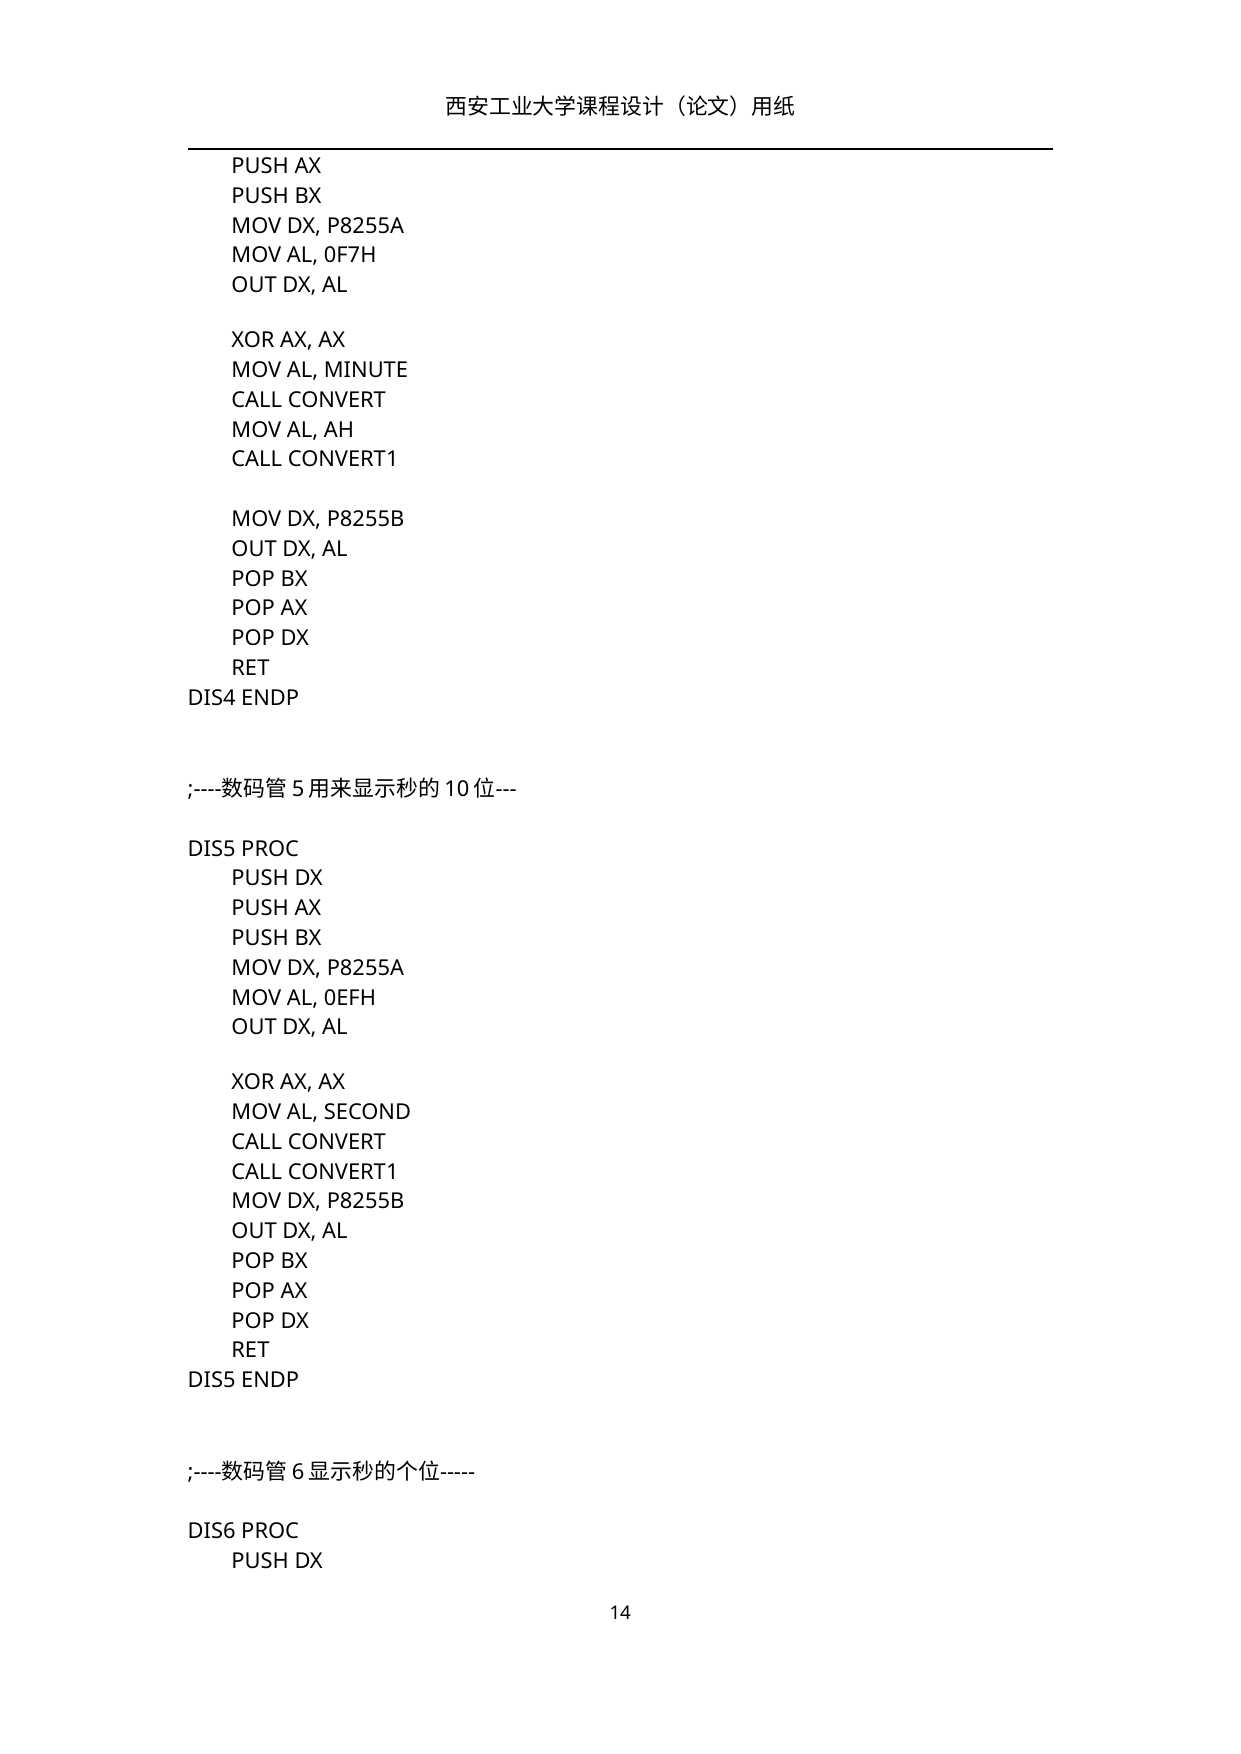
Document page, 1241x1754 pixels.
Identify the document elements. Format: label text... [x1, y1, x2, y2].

text XOR AX, AX [187, 324, 1053, 354]
text OUT DX, AL [187, 1011, 1053, 1041]
text POP DX [187, 622, 1053, 652]
text DIS6 PROC [187, 1515, 1053, 1545]
text DIS4 ENDP [187, 682, 1053, 711]
text POP BX [187, 1245, 1053, 1275]
text MOV AL, AH [187, 413, 1053, 443]
text POP BX [187, 562, 1053, 592]
text RET [187, 1334, 1053, 1364]
text RET [187, 652, 1053, 682]
text PUSH BX [187, 180, 1053, 209]
text PUSH DX [187, 862, 1053, 892]
text MOV DX, P8255B [187, 503, 1053, 533]
text OUT DX, AL [187, 533, 1053, 562]
text MOV AL, 0F7H [187, 239, 1053, 269]
text XOR AX, AX [187, 1066, 1053, 1096]
text PUSH BX [187, 922, 1053, 952]
text OUT DX, AL [187, 1215, 1053, 1245]
text DIS5 PROC [187, 833, 1053, 862]
text PUSH DX [187, 1545, 1053, 1575]
text PUSH AX [187, 892, 1053, 922]
text CALL CONVERT1 [187, 443, 1053, 473]
text PUSH AX [187, 150, 1053, 180]
text CALL CONVERT [187, 384, 1053, 413]
text CALL CONVERT1 [187, 1156, 1053, 1186]
text CALL CONVERT [187, 1126, 1053, 1156]
text POP DX [187, 1305, 1053, 1334]
text MOV AL, MINUTE [187, 354, 1053, 384]
text MOV AL, 0EFH [187, 982, 1053, 1011]
text ;----数码管6显示秒的个位----- [187, 1454, 1053, 1485]
text OUT DX, AL [187, 269, 1053, 299]
text DIS5 ENDP [187, 1364, 1053, 1394]
text POP AX [187, 1275, 1053, 1305]
text MOV DX, P8255B [187, 1186, 1053, 1215]
text POP AX [187, 592, 1053, 622]
text MOV DX, P8255A [187, 209, 1053, 239]
text MOV DX, P8255A [187, 952, 1053, 982]
text ;----数码管5用来显示秒的10位--- [187, 771, 1053, 803]
text MOV AL, SECOND [187, 1096, 1053, 1126]
